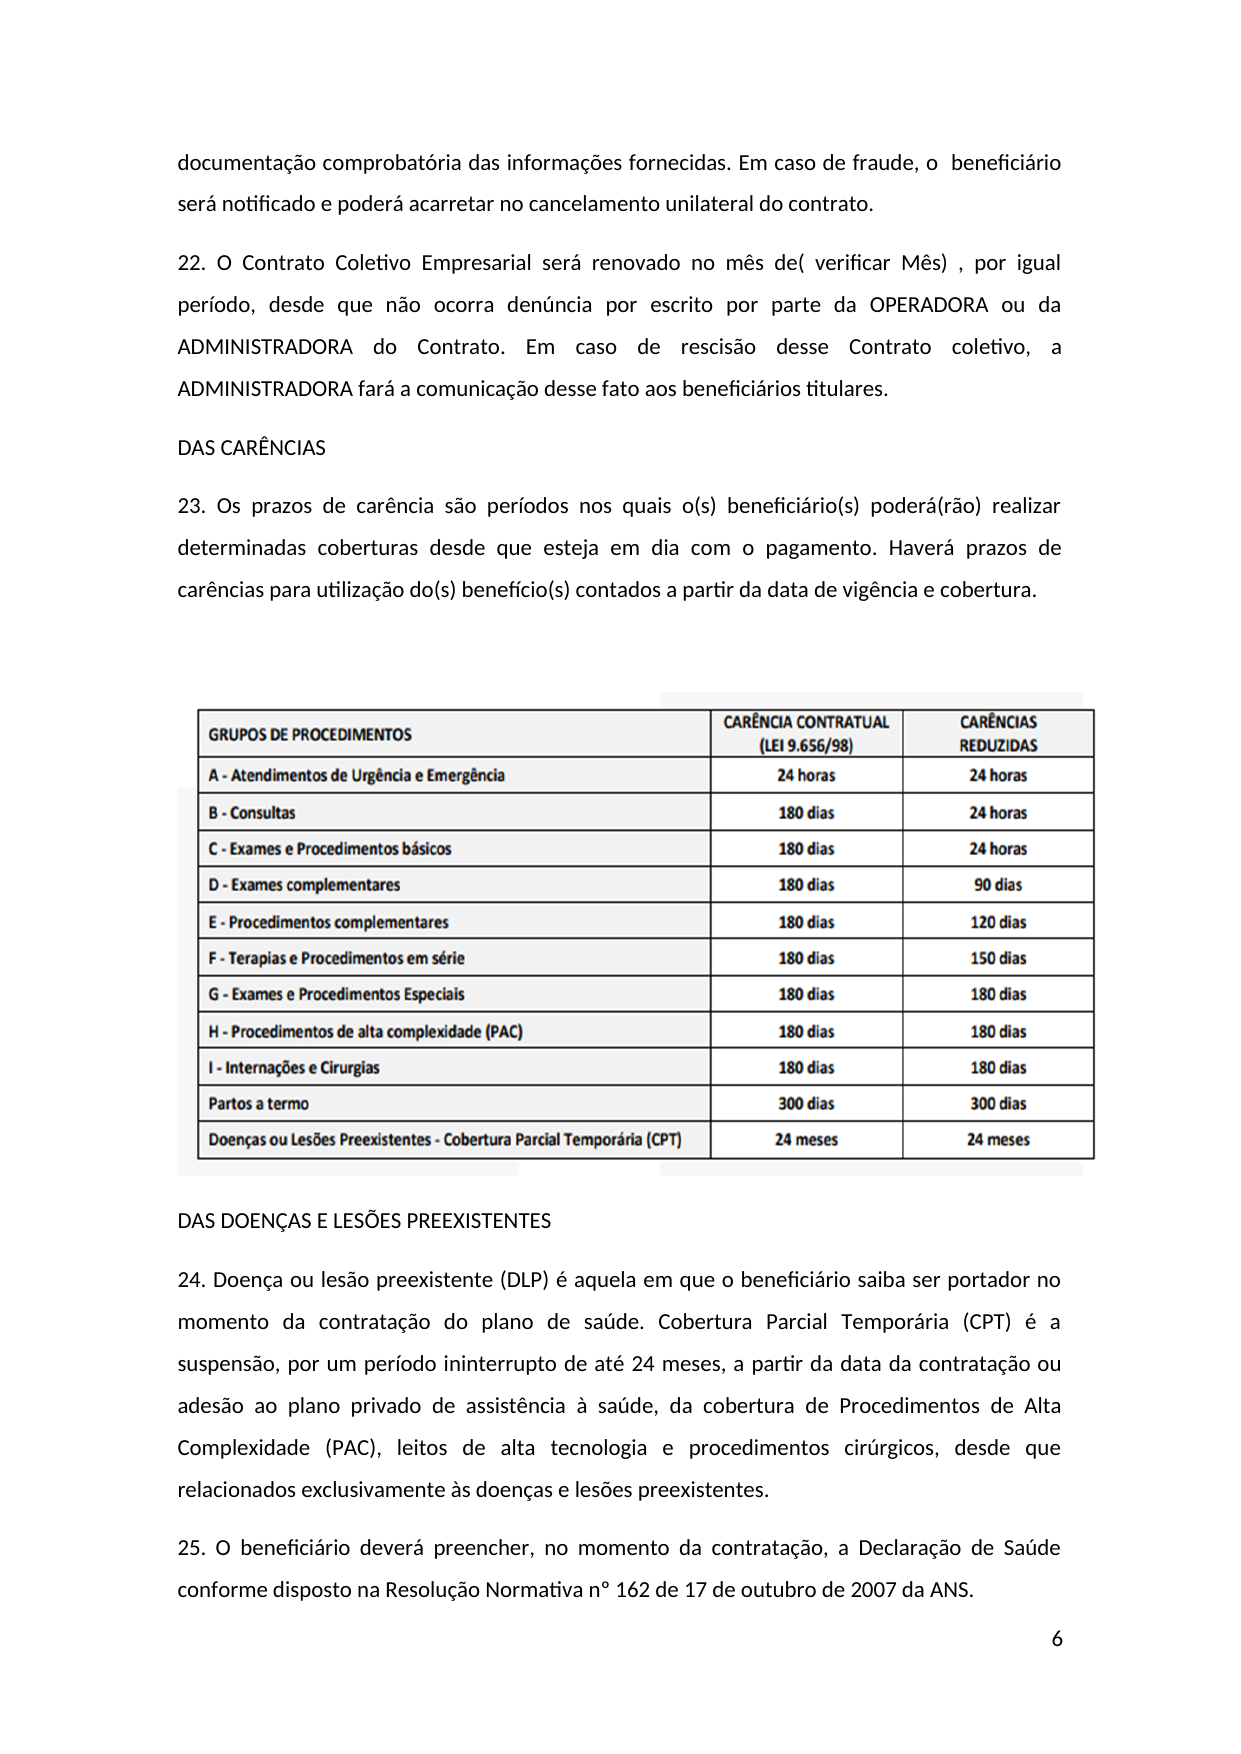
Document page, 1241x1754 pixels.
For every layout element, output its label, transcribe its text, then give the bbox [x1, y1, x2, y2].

text 24. Doença ou lesão preexistente (DLP) é aquela em que o beneficiário saiba ser portador no momento da contratação do plano de saúde. Cobertura Parcial Temporária (CPT) é a suspensão, por um período ininterrupto de até 24 meses, a partir da data da contratação ou adesão ao plano privado de assistência à saúde, da cobertura de Procedimentos de Alta Complexidade (PAC), leitos de alta tecnologia e procedimentos cirúrgicos, desde que relacionados exclusivamente às doenças e lesões preexistentes. [177, 1265, 1063, 1503]
text DAS CARÊNCIAS [177, 433, 1063, 461]
picture [177, 692, 1112, 1176]
text DAS DOENÇAS E LESÕES PREEXISTENTES [177, 1206, 1063, 1234]
text 22. O Contrato Coletivo Empresarial será renovado no mês de( verificar Mês) , por igual período, desde que não ocorra denúncia por escrito por parte da OPERADORA ou da ADMINISTRADORA do Contrato. Em caso de rescisão desse Contrato coletivo, a ADMINISTRADORA fará a comunicação desse fato aos beneficiários titulares. [177, 248, 1063, 402]
text 25. O beneficiário deverá preencher, no momento da contratação, a Declaração de Saúde conforme disposto na Resolução Normativa nº 162 de 17 de outubro de 2007 da ANS. [177, 1533, 1063, 1603]
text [177, 148, 1063, 218]
text 23. Os prazos de carência são períodos nos quais o(s) beneficiário(s) poderá(rão) realizar determinadas coberturas desde que esteja em dia com o pagamento. Haverá prazos de carências para utilização do(s) benefício(s) contados a partir da data de vigência e cobertura. [177, 491, 1063, 603]
